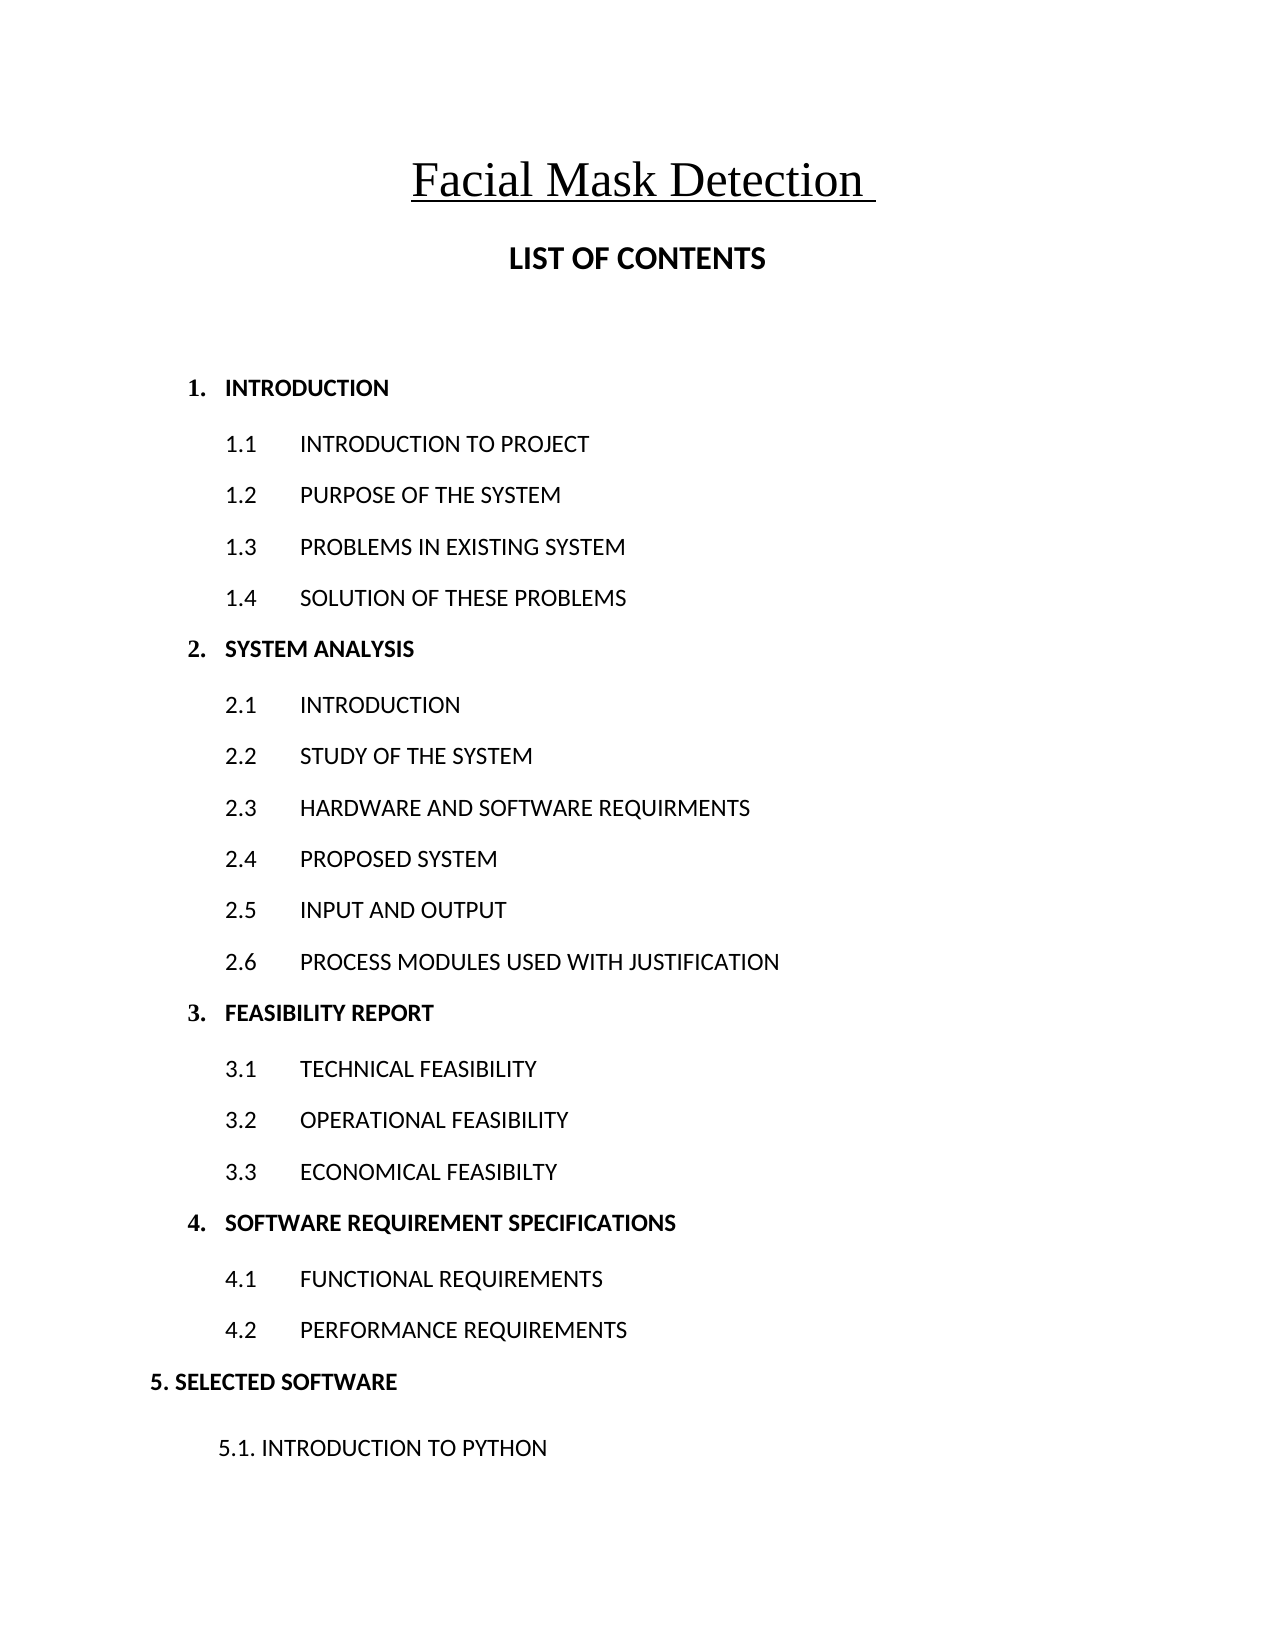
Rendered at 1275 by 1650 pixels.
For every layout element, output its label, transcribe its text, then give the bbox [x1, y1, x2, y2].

text Facial Mask Detection [150, 150, 1125, 207]
list OPERATIONAL FEASIBILITY [225, 1104, 1125, 1135]
list INTRODUCTION [225, 689, 1125, 720]
list FEASIBILITY REPORT [187, 997, 1125, 1028]
text LIST OF CONTENTS [150, 237, 1125, 278]
list TECHNICAL FEASIBILITY [225, 1053, 1125, 1084]
list HARDWARE AND SOFTWARE REQUIRMENTS [225, 792, 1125, 822]
text 5. SELECTED SOFTWARE [150, 1366, 1125, 1396]
list INPUT AND OUTPUT [225, 894, 1125, 925]
text 5.1. INTRODUCTION TO PYTHON [150, 1432, 1125, 1463]
list PROCESS MODULES USED WITH JUSTIFICATION [225, 946, 1125, 976]
list PURPOSE OF THE SYSTEM [225, 479, 1125, 510]
list PERFORMANCE REQUIREMENTS [225, 1314, 1125, 1345]
list SYSTEM ANALYSIS [187, 633, 1125, 664]
list STUDY OF THE SYSTEM [225, 741, 1125, 771]
list SOFTWARE REQUIREMENT SPECIFICATIONS [187, 1207, 1125, 1238]
list ECONOMICAL FEASIBILTY [225, 1156, 1125, 1186]
list FUNCTIONAL REQUIREMENTS [225, 1263, 1125, 1293]
list INTRODUCTION TO PROJECT [225, 428, 1125, 458]
list PROPOSED SYSTEM [225, 843, 1125, 874]
list PROBLEMS IN EXISTING SYSTEM [225, 531, 1125, 561]
list INTRODUCTION [187, 372, 1125, 403]
list SOLUTION OF THESE PROBLEMS [225, 582, 1125, 612]
